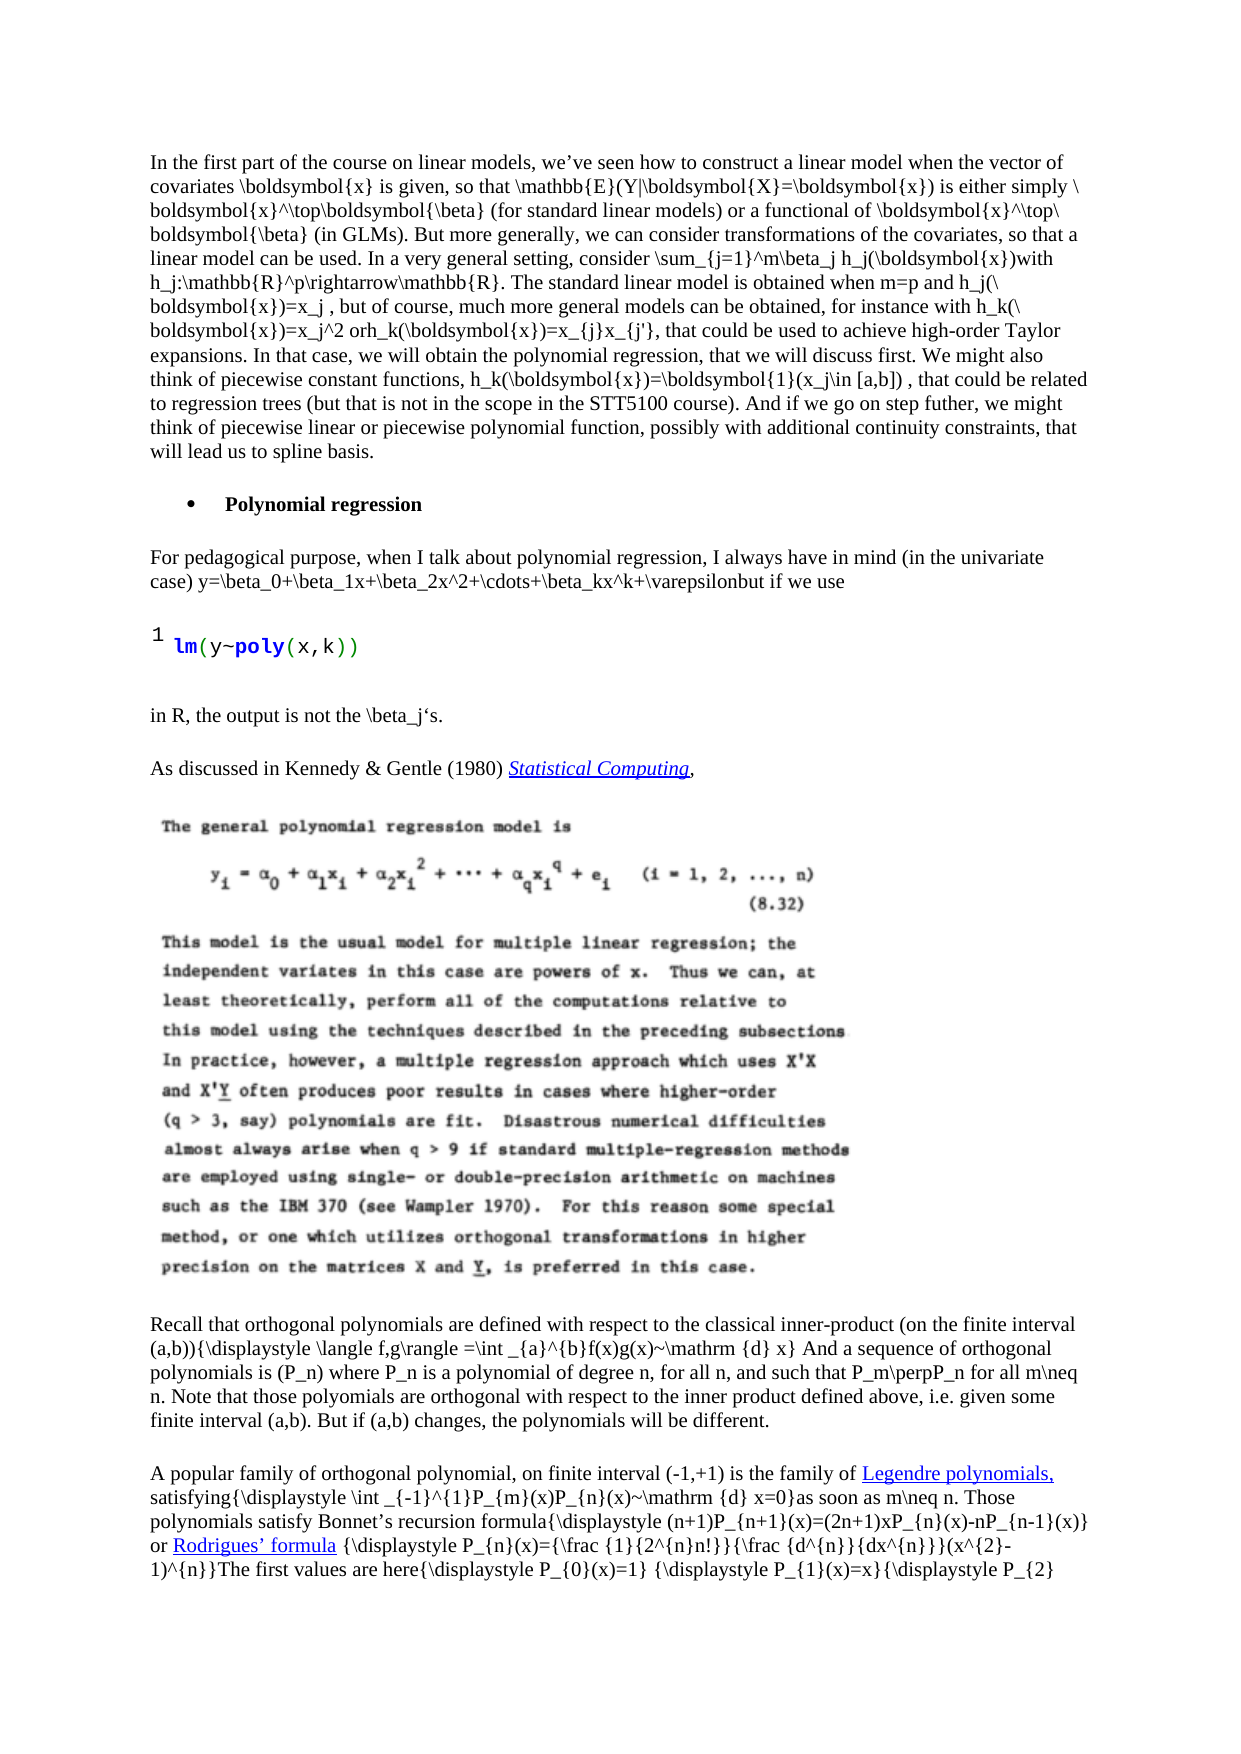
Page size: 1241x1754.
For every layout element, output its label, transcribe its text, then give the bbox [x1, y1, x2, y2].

text in R, the output is not the \beta_j‘s. [150, 702, 1090, 727]
text Recall that orthogonal polynomials are defined with respect to the classical inner-product (on the finite interval (a,b)){\displaystyle \langle f,g\rangle =\int _{a}^{b}f(x)g(x)~\mathrm {d} x} And a sequence of orthogonal polynomials is (P_n) where P_n is a polynomial of degree n, for all n, and such that P_m\perpP_n for all m\neq n. Note that those polyomials are orthogonal with respect to the inner product defined above, i.e. given some finite interval (a,b). But if (a,b) changes, the polynomials will be different. [150, 1312, 1090, 1432]
table_header lm(y~poly(x,k)) [170, 623, 366, 673]
text As discussed in Kennedy & Gentle (1980) Statistical Computing, [150, 756, 1090, 780]
list Polynomial regression [187, 492, 1090, 516]
table_header 1 [150, 623, 170, 673]
text In the first part of the course on linear models, we’ve seen how to construct a linear model when the vector of covariates \boldsymbol{x} is given, so that \mathbb{E}(Y|\boldsymbol{X}=\boldsymbol{x}) is either simply \boldsymbol{x}^\top\boldsymbol{\beta} (for standard linear models) or a functional of \boldsymbol{x}^\top\boldsymbol{\beta} (in GLMs). But more generally, we can consider transformations of the covariates, so that a linear model can be used. In a very general setting, consider \sum_{j=1}^m\beta_j h_j(\boldsymbol{x})with h_j:\mathbb{R}^p\rightarrow\mathbb{R}. The standard linear model is obtained when m=p and h_j(\boldsymbol{x})=x_j , but of course, much more general models can be obtained, for instance with h_k(\boldsymbol{x})=x_j^2 orh_k(\boldsymbol{x})=x_{j}x_{j'}, that could be used to achieve high-order Taylor expansions. In that case, we will obtain the polynomial regression, that we will discuss first. We might also think of piecewise constant functions, h_k(\boldsymbol{x})=\boldsymbol{1}(x_j\in [a,b]) , that could be related to regression trees (but that is not in the scope in the STT5100 course). And if we go on step futher, we might think of piecewise linear or piecewise polynomial function, possibly with additional continuity constraints, that will lead us to spline basis. [150, 150, 1090, 463]
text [150, 1461, 1090, 1581]
picture [150, 808, 863, 1283]
text For pedagogical purpose, when I talk about polynomial regression, I always have in mind (in the univariate case) y=\beta_0+\beta_1x+\beta_2x^2+\cdots+\beta_kx^k+\varepsilonbut if we use [150, 545, 1090, 593]
